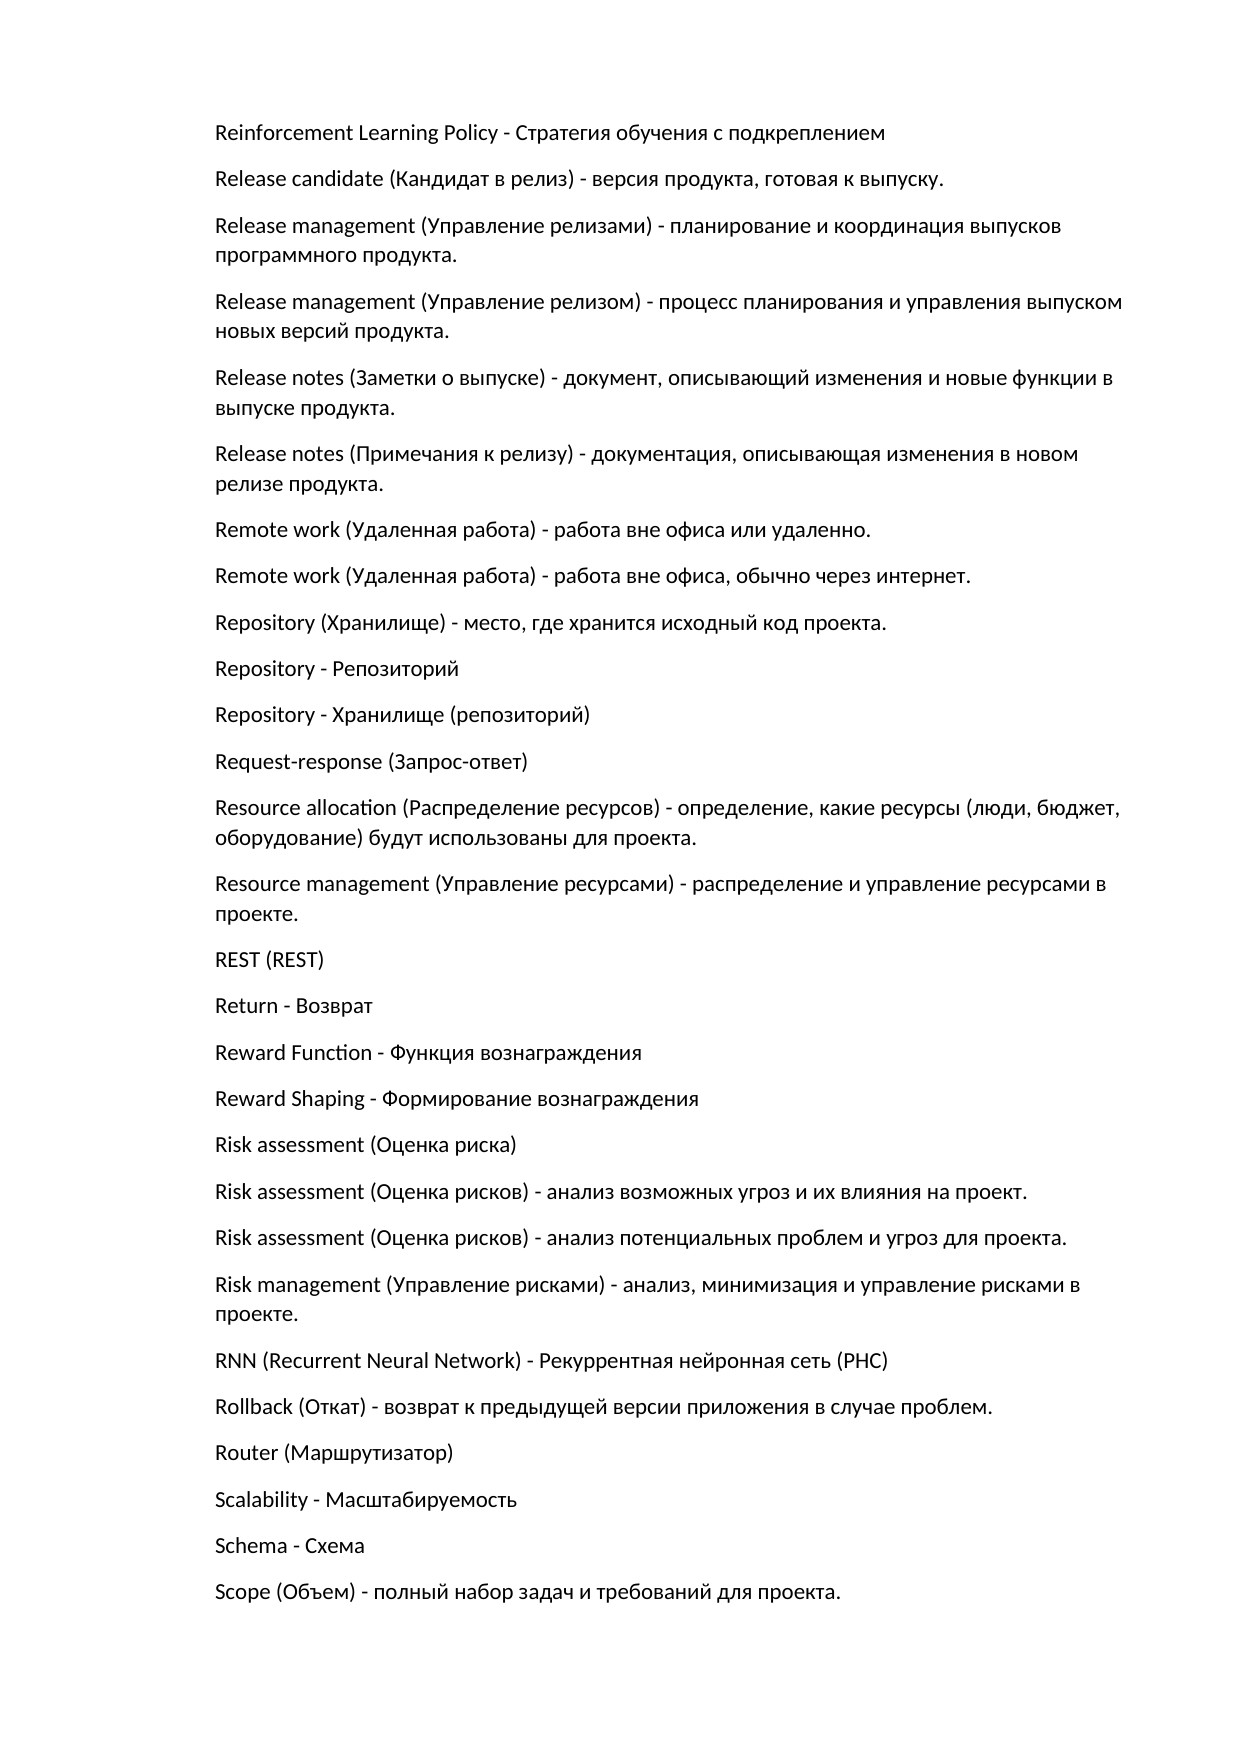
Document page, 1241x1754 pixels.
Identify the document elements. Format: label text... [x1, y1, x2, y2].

text Scalability - Масштабируемость [215, 1485, 1152, 1513]
text Resource management (Управление ресурсами) - распределение и управление ресурсами в проекте. [215, 869, 1152, 927]
text Release notes (Примечания к релизу) - документация, описывающая изменения в новом релизе продукта. [215, 439, 1152, 497]
text Router (Маршрутизатор) [215, 1438, 1152, 1466]
text Release candidate (Кандидат в релиз) - версия продукта, готовая к выпуску. [215, 164, 1152, 192]
text Request-response (Запрос-ответ) [215, 747, 1152, 775]
text Return - Возврат [215, 992, 1152, 1019]
text Reinforcement Learning Policy - Стратегия обучения с подкреплением [215, 118, 1152, 146]
text Release management (Управление релизами) - планирование и координация выпусков программного продукта. [215, 211, 1152, 268]
text Release management (Управление релизом) - процесс планирования и управления выпуском новых версий продукта. [215, 287, 1152, 344]
text Risk assessment (Оценка риска) [215, 1131, 1152, 1159]
text Schema - Схема [215, 1531, 1152, 1559]
text Resource allocation (Распределение ресурсов) - определение, какие ресурсы (люди, бюджет, оборудование) будут использованы для проекта. [215, 793, 1152, 851]
text Repository - Репозиторий [215, 654, 1152, 682]
text Rollback (Откат) - возврат к предыдущей версии приложения в случае проблем. [215, 1392, 1152, 1420]
text Risk assessment (Оценка рисков) - анализ возможных угроз и их влияния на проект. [215, 1177, 1152, 1205]
text Release notes (Заметки о выпуске) - документ, описывающий изменения и новые функции в выпуске продукта. [215, 363, 1152, 421]
text Repository - Хранилище (репозиторий) [215, 700, 1152, 728]
text Remote work (Удаленная работа) - работа вне офиса или удаленно. [215, 515, 1152, 543]
text Repository (Хранилище) - место, где хранится исходный код проекта. [215, 608, 1152, 636]
text Scope (Объем) - полный набор задач и требований для проекта. [215, 1577, 1152, 1606]
text Remote work (Удаленная работа) - работа вне офиса, обычно через интернет. [215, 561, 1152, 589]
text Risk assessment (Оценка рисков) - анализ потенциальных проблем и угроз для проекта. [215, 1223, 1152, 1251]
text Risk management (Управление рисками) - анализ, минимизация и управление рисками в проекте. [215, 1270, 1152, 1327]
text Reward Shaping - Формирование вознаграждения [215, 1084, 1152, 1112]
text RNN (Recurrent Neural Network) - Рекуррентная нейронная сеть (РНС) [215, 1346, 1152, 1374]
text Reward Function - Функция вознаграждения [215, 1038, 1152, 1066]
text REST (REST) [215, 945, 1152, 973]
